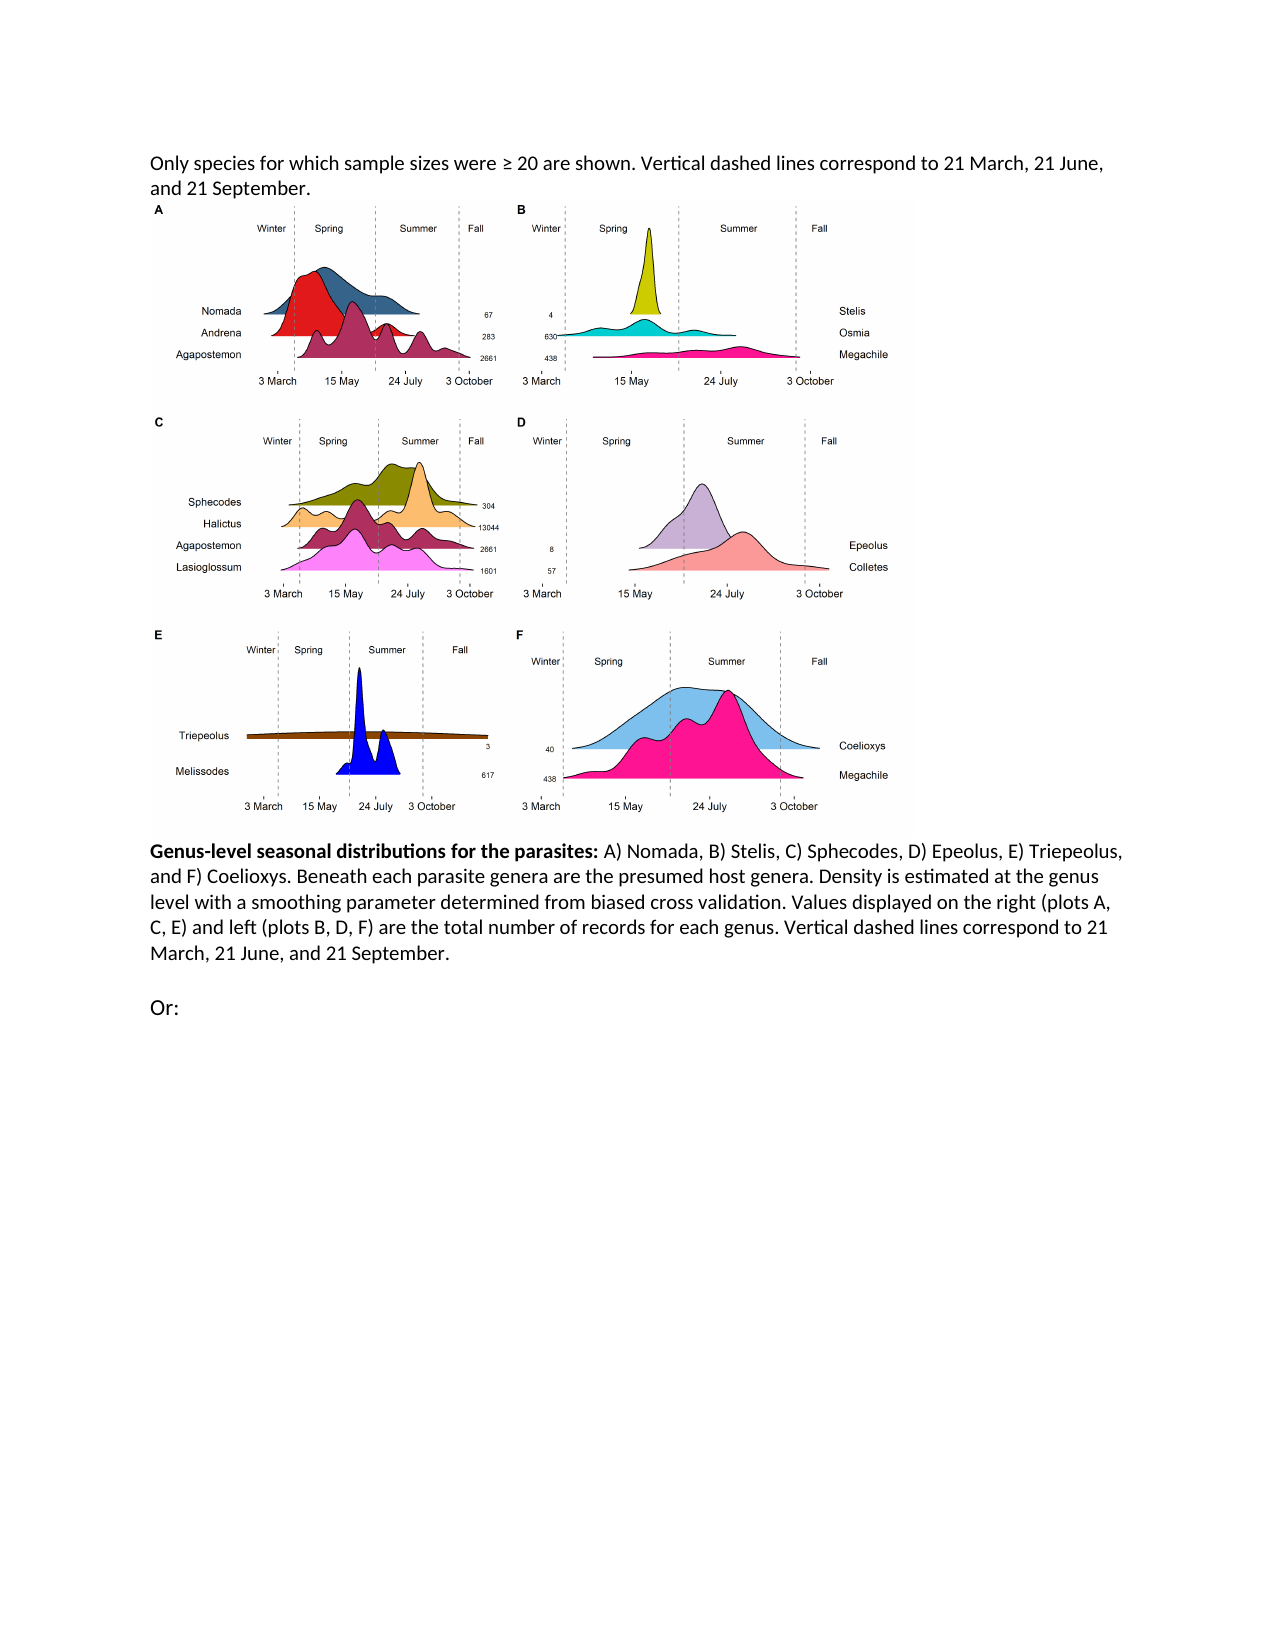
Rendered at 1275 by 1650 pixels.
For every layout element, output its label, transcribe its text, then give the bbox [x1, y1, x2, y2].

text Or: [150, 993, 1125, 1021]
picture [150, 200, 915, 838]
text Genus-level seasonal distributions for the parasites: A) Nomada, B) Stelis, C) Sphecodes, D) Epeolus, E) Triepeolus, and F) Coelioxys. Beneath each parasite genera are the presumed host genera. Density is estimated at the genus level with a smoothing parameter determined from biased cross validation. Values displayed on the right (plots A, C, E) and left (plots B, D, F) are the total number of records for each genus. Vertical dashed lines correspond to 21 March, 21 June, and 21 September. [150, 838, 1125, 965]
